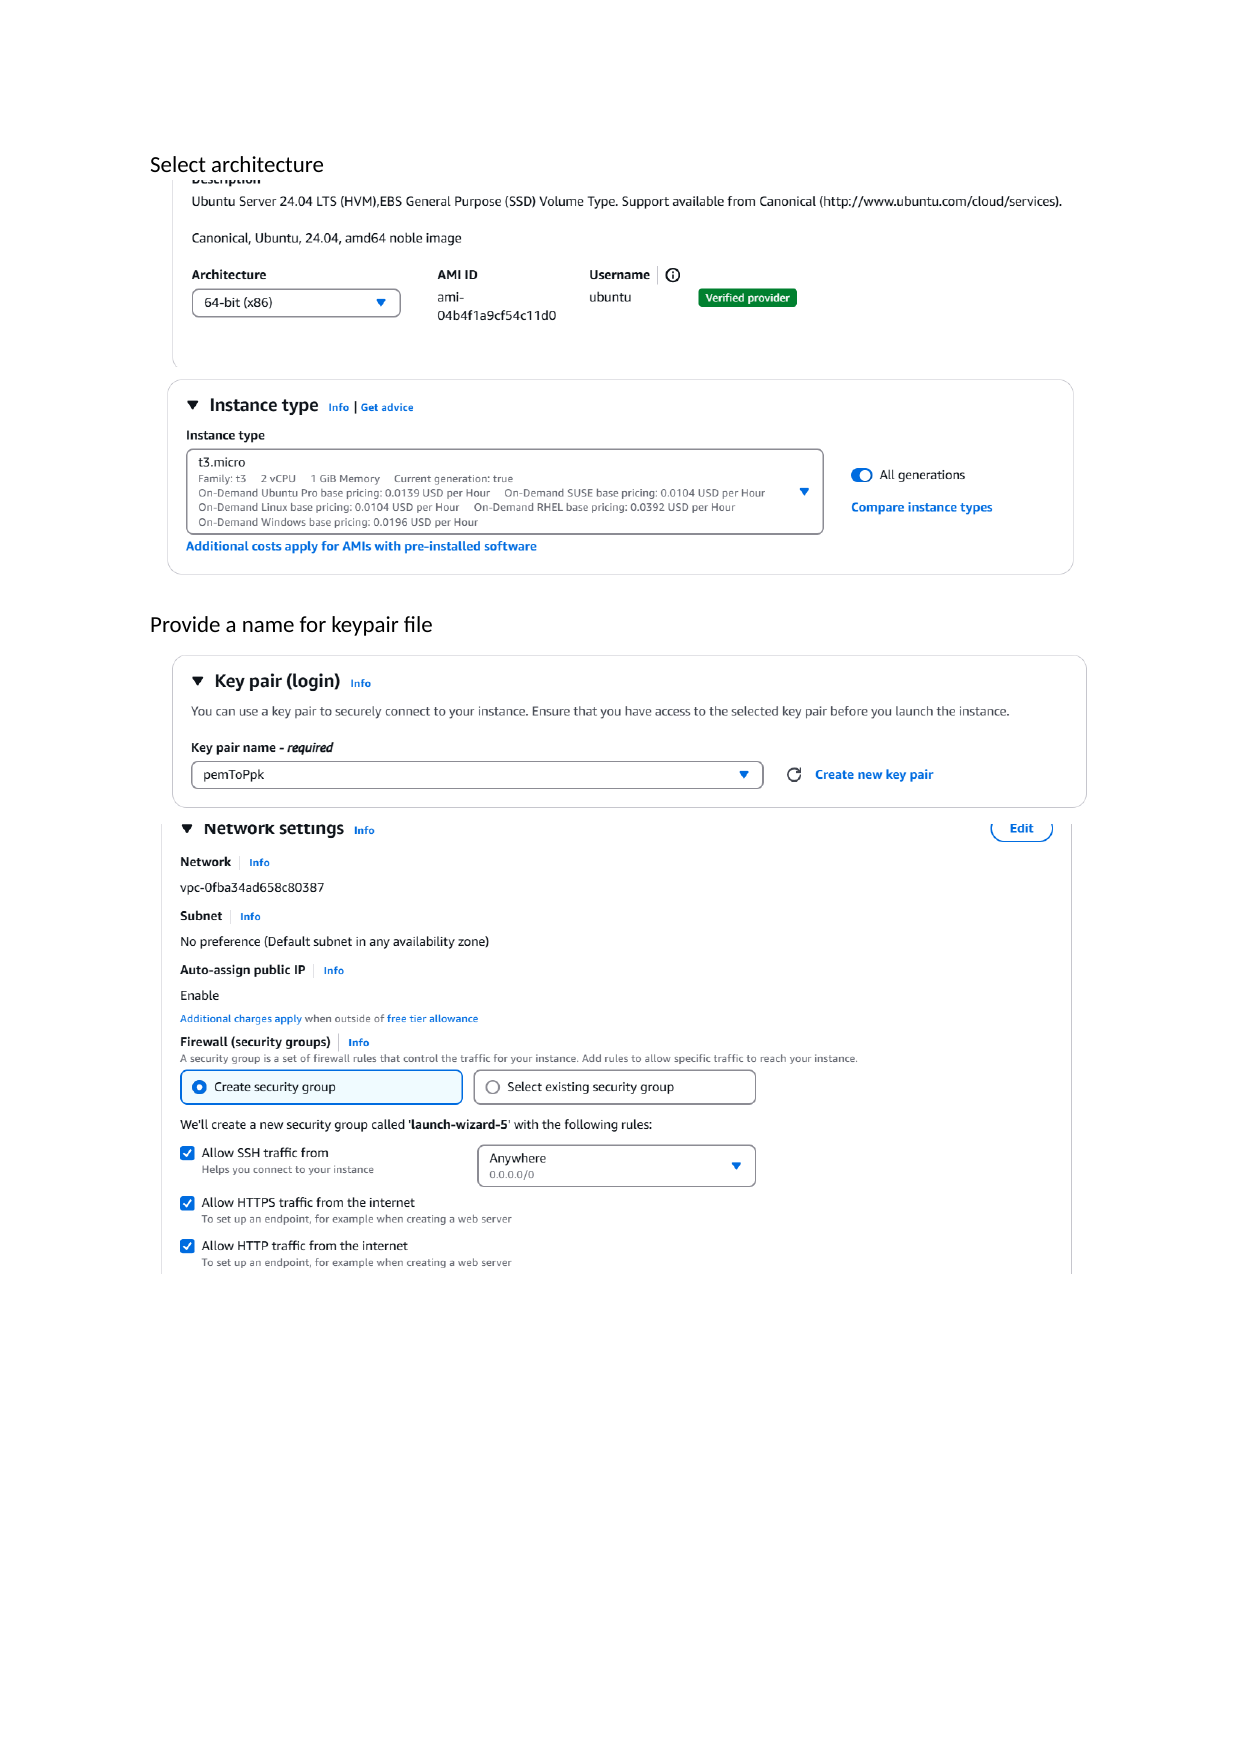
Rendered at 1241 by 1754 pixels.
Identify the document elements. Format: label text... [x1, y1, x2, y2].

picture [150, 824, 1091, 1274]
picture [150, 640, 1091, 822]
text Select architecture [150, 150, 1090, 180]
picture [150, 368, 1091, 592]
text Provide a name for keypair file [150, 610, 1090, 640]
picture [150, 180, 1091, 367]
